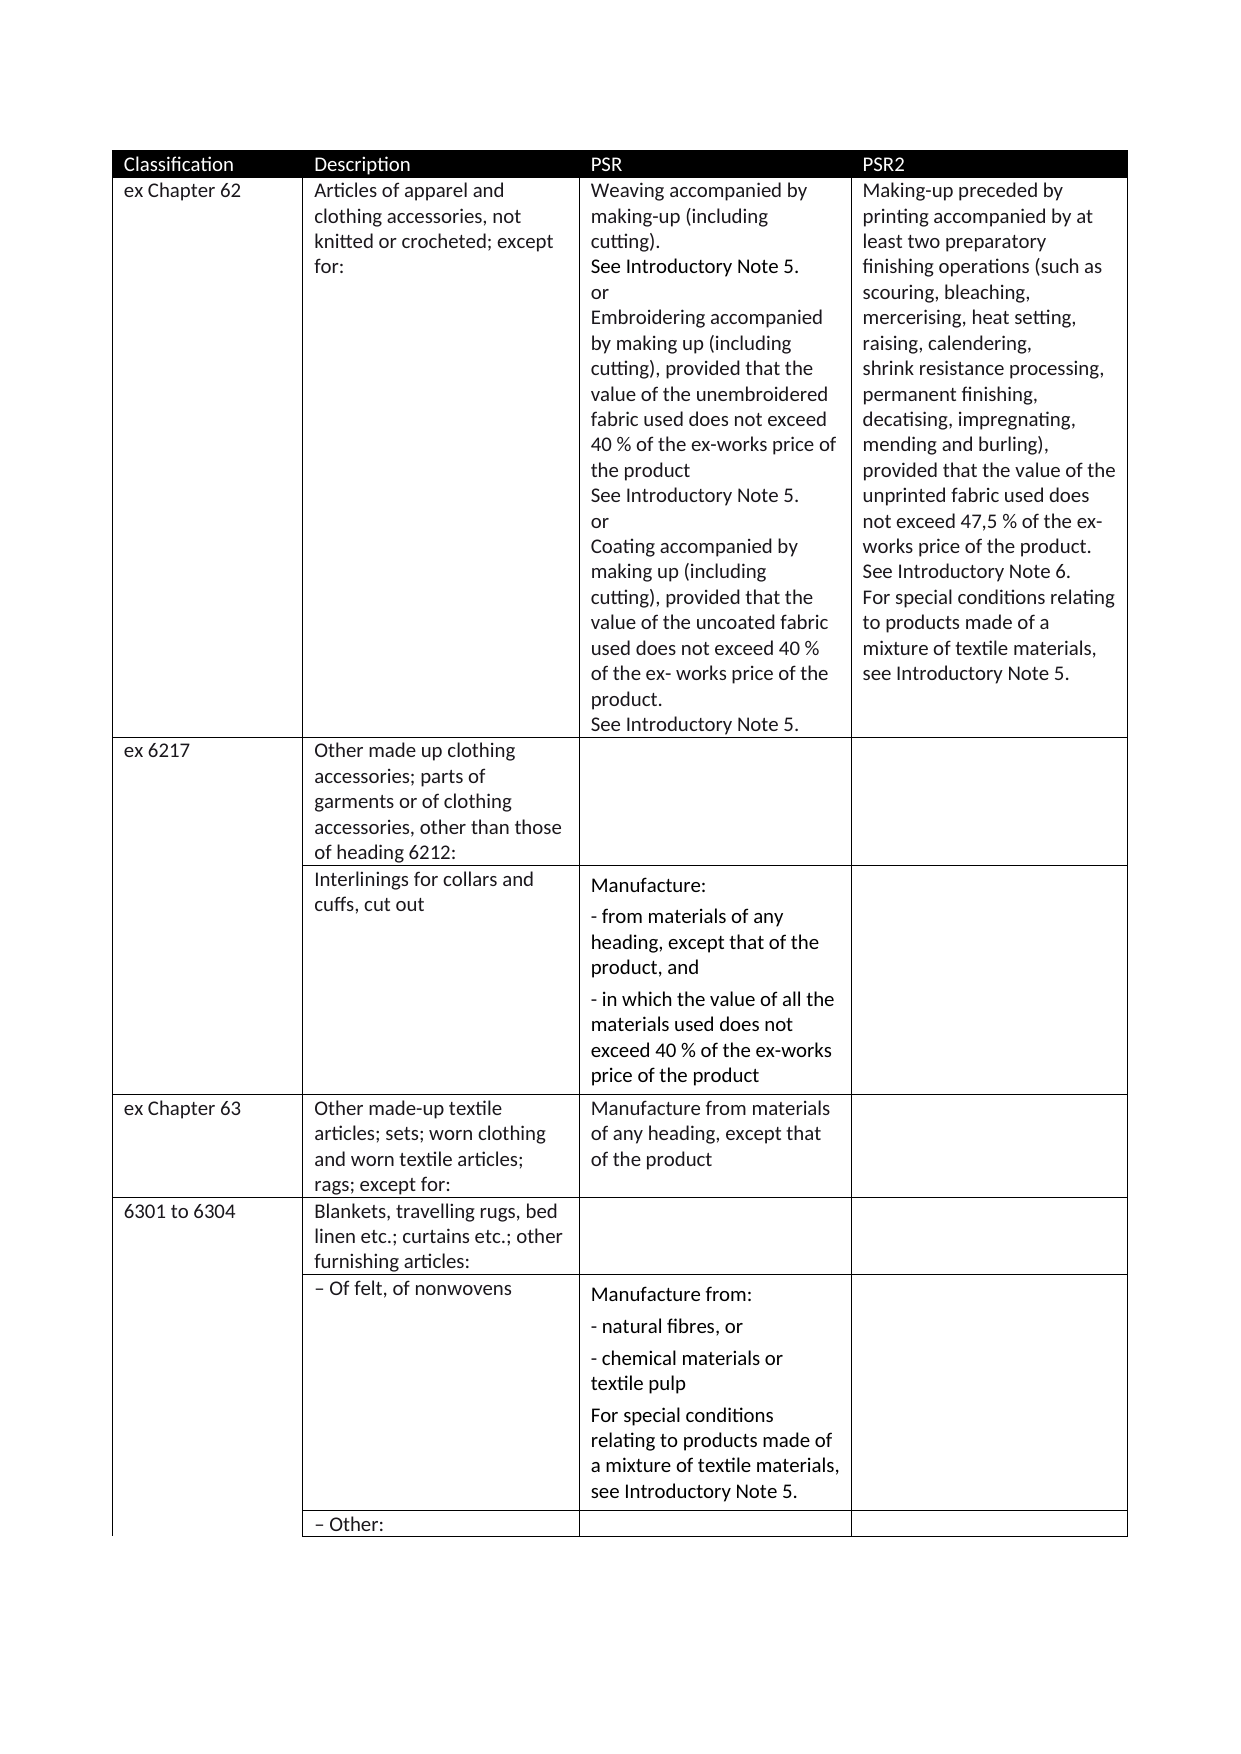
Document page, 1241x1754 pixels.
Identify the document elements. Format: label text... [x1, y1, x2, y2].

table_cell Interlinings for collars and cuffs, cut out [303, 866, 579, 1094]
table_cell 6301 to 6304 [113, 1198, 302, 1536]
table_cell ex Chapter 63 [113, 1095, 302, 1197]
table_cell Other made up clothing accessories; parts of garments or of clothing accessories, other than those of heading 6212: [303, 738, 579, 865]
table_cell Blankets, travelling rugs, bed linen etc.; curtains etc.; other furnishing articles: [303, 1198, 579, 1274]
table_cell Manufacture: - from materials of any heading, except that of the product, and - in which the value of all the materials used does not exceed 40 % of the ex-works price of the product [580, 866, 851, 1094]
table_cell [852, 1198, 1127, 1274]
table_cell Weaving accompanied by making-up (including cutting). See Introductory Note 5. or Embroidering accompanied by making up (including cutting), provided that the value of the unembroidered fabric used does not exceed 40 % of the ex-works price of the product See Introductory Note 5. or Coating accompanied by making up (including cutting), provided that the value of the uncoated fabric used does not exceed 40 % of the ex- works price of the product. See Introductory Note 5. [580, 178, 851, 737]
table_cell [852, 1275, 1127, 1510]
table_cell ex Chapter 62 [113, 178, 302, 737]
table_cell – Other: [303, 1511, 579, 1536]
table_cell [580, 738, 851, 865]
table_cell ex 6217 [113, 738, 302, 1094]
table_header PSR [580, 151, 851, 176]
table_cell [852, 866, 1127, 1094]
table_cell [580, 1511, 851, 1536]
table_cell [852, 1511, 1127, 1536]
table_cell [852, 738, 1127, 865]
table_cell Manufacture from: - natural fibres, or - chemical materials or textile pulp For special conditions relating to products made of a mixture of textile materials, see Introductory Note 5. [580, 1275, 851, 1510]
table_cell [852, 1095, 1127, 1197]
table_cell Other made-up textile articles; sets; worn clothing and worn textile articles; rags; except for: [303, 1095, 579, 1197]
table_cell – Of felt, of nonwovens [303, 1275, 579, 1510]
table_header Classification [113, 151, 302, 176]
table_cell Manufacture from materials of any heading, except that of the product [580, 1095, 851, 1197]
table_header PSR2 [852, 151, 1127, 176]
table_cell Making-up preceded by printing accompanied by at least two preparatory finishing operations (such as scouring, bleaching, mercerising, heat setting, raising, calendering, shrink resistance processing, permanent finishing, decatising, impregnating, mending and burling), provided that the value of the unprinted fabric used does not exceed 47,5 % of the ex-works price of the product. See Introductory Note 6. For special conditions relating to products made of a mixture of textile materials, see Introductory Note 5. [852, 178, 1127, 737]
table_header Description [303, 151, 579, 176]
table_cell [580, 1198, 851, 1274]
table_cell Articles of apparel and clothing accessories, not knitted or crocheted; except for: [303, 178, 579, 737]
